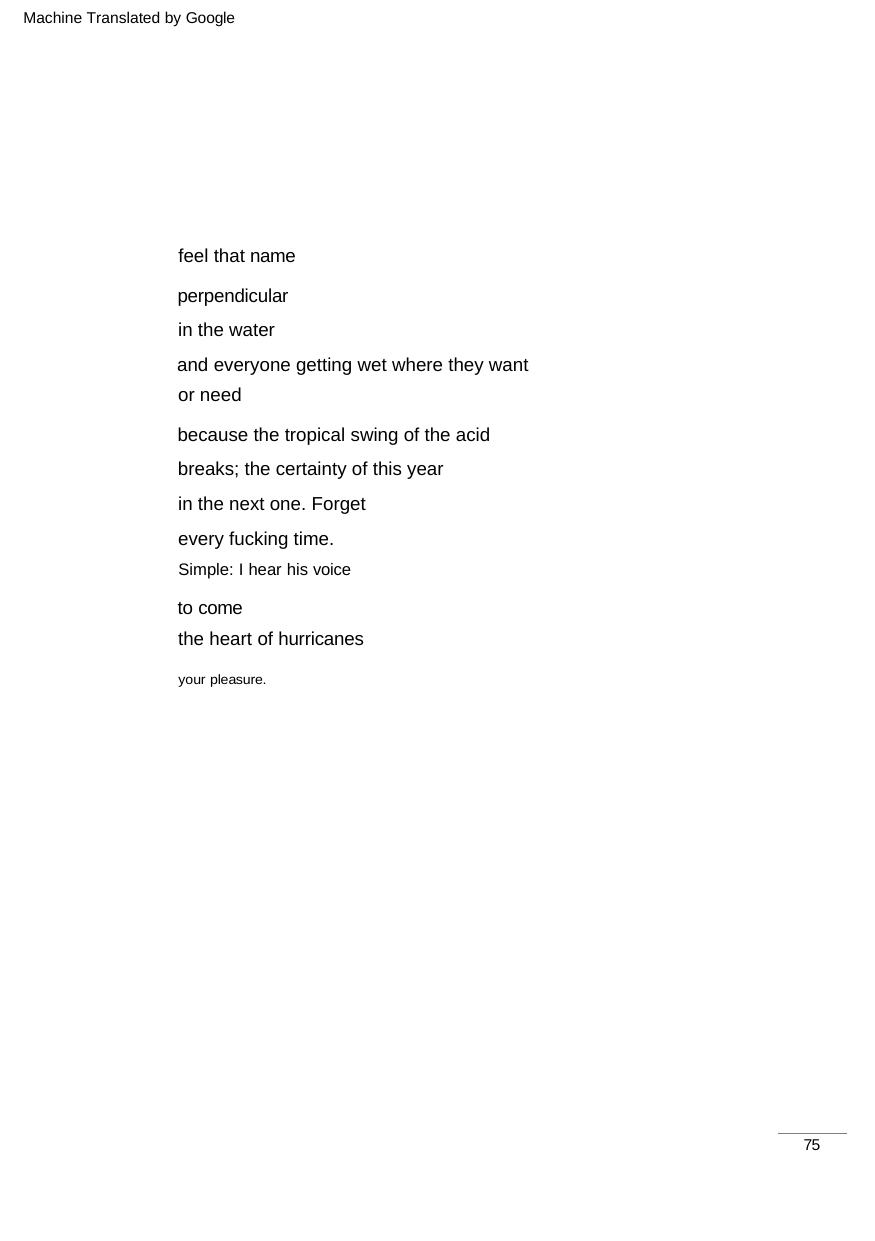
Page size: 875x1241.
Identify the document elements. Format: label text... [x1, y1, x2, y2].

text in the next one. Forget every fucking time. [178, 493, 370, 549]
picture [821, 1130, 850, 1135]
text feel that name [177, 245, 874, 267]
text Simple: I hear his voice [178, 562, 874, 579]
text and everyone getting wet where they want or need [177, 354, 538, 406]
text because the tropical swing of the acid breaks; the certainty of this year [177, 423, 495, 479]
text the heart of hurricanes [178, 627, 874, 649]
text 75 [12, 1129, 821, 1154]
text to come [177, 597, 874, 619]
text your pleasure. [178, 672, 874, 687]
text perpendicular in the water [177, 285, 296, 341]
